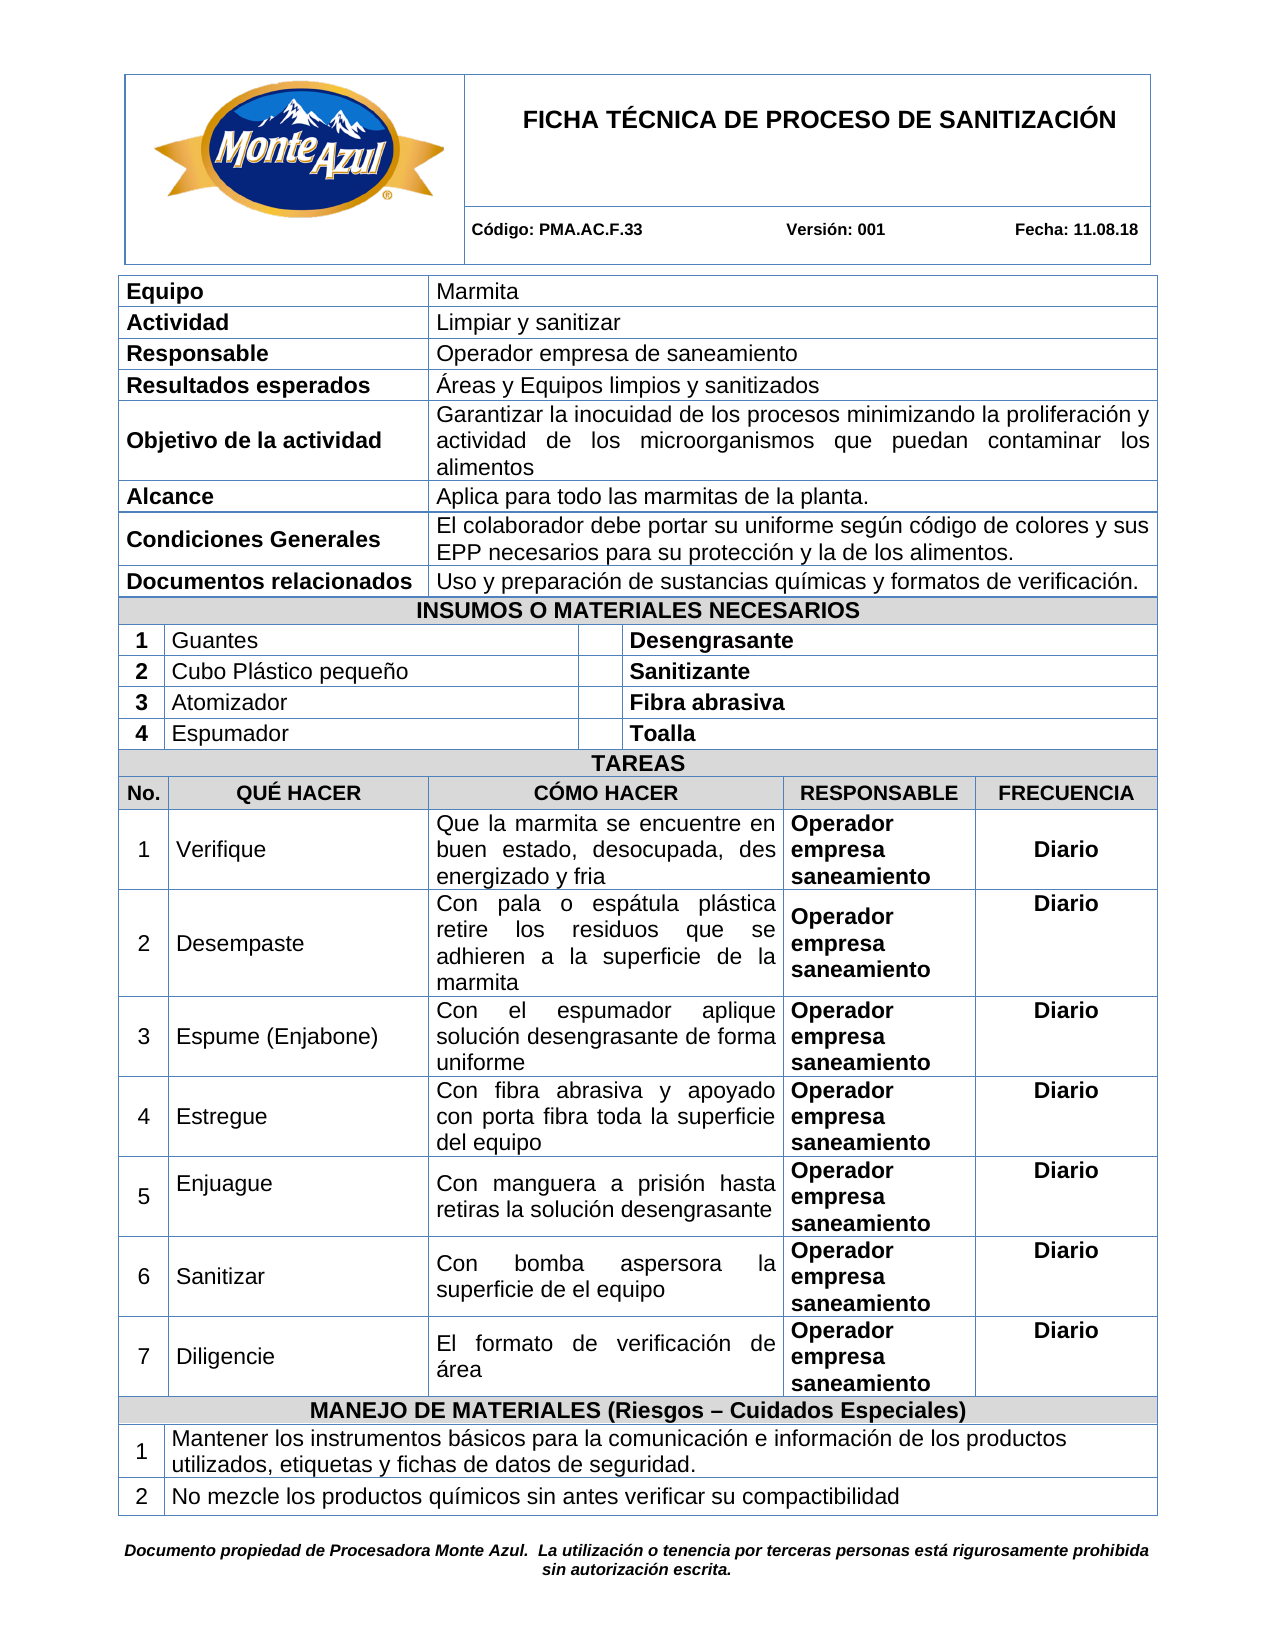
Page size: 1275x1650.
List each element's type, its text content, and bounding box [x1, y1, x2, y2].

table_cell Guantes [165, 625, 578, 655]
table_cell Operador empresa saneamiento [784, 1157, 975, 1236]
table_cell Sanitizante [623, 656, 1157, 686]
table_cell 3 [119, 997, 168, 1076]
table_cell No. [119, 777, 168, 809]
table_cell Diario [976, 1157, 1157, 1236]
table_cell Diligencie [169, 1317, 428, 1396]
table_cell Diario [976, 997, 1157, 1076]
table_cell Con pala o espátula plástica retire los residuos que se adhieren a la superficie de la marmita [429, 890, 783, 996]
table_header Marmita [429, 276, 1157, 306]
table_cell FRECUENCIA [976, 777, 1157, 809]
table_cell [579, 719, 622, 749]
table_cell Operador empresa saneamiento [784, 810, 975, 889]
table_cell Verifique [169, 810, 428, 889]
table_cell Aplica para todo las marmitas de la planta. [429, 481, 1157, 511]
table_cell Alcance [119, 481, 428, 511]
table_cell Desengrasante [623, 625, 1157, 655]
table_cell Espumador [165, 719, 578, 749]
table_cell 2 [119, 890, 168, 996]
table_cell 1 [119, 625, 164, 655]
table_cell Objetivo de la actividad [119, 401, 428, 480]
table_cell Con manguera a prisión hasta retiras la solución desengrasante [429, 1157, 783, 1236]
table_cell El colaborador debe portar su uniforme según código de colores y sus EPP necesarios para su protección y la de los alimentos. [429, 513, 1157, 565]
table_cell Áreas y Equipos limpios y sanitizados [429, 370, 1157, 400]
table_cell 6 [119, 1237, 168, 1316]
table_cell Actividad [119, 307, 428, 337]
table_cell Cubo Plástico pequeño [165, 656, 578, 686]
table_cell Mantener los instrumentos básicos para la comunicación e información de los productos utilizados, etiquetas y fichas de datos de seguridad. [165, 1425, 1157, 1477]
table_cell Limpiar y sanitizar [429, 307, 1157, 337]
table_cell Fibra abrasiva [623, 687, 1157, 717]
table_cell Con el espumador aplique solución desengrasante de forma uniforme [429, 997, 783, 1076]
picture [148, 75, 452, 225]
table_cell [579, 625, 622, 655]
table_cell Documentos relacionados [119, 566, 428, 596]
table_cell TAREAS [119, 750, 1157, 776]
table_cell Garantizar la inocuidad de los procesos minimizando la proliferación y actividad de los microorganismos que puedan contaminar los alimentos [429, 401, 1157, 480]
table_cell Que la marmita se encuentre en buen estado, desocupada, des energizado y fria [429, 810, 783, 889]
table_cell 1 [119, 810, 168, 889]
table_cell INSUMOS O MATERIALES NECESARIOS [119, 598, 1157, 624]
table_cell Operador empresa saneamiento [784, 890, 975, 996]
table_cell 2 [119, 656, 164, 686]
table_cell Condiciones Generales [119, 513, 428, 565]
table_cell 2 [119, 1478, 164, 1515]
table_cell 5 [119, 1157, 168, 1236]
table_cell Diario [976, 1317, 1157, 1396]
table_cell Operador empresa saneamiento [784, 997, 975, 1076]
table_cell 1 [119, 1425, 164, 1477]
table_cell El formato de verificación de área [429, 1317, 783, 1396]
table_cell Operador empresa de saneamiento [429, 339, 1157, 369]
table_cell 7 [119, 1317, 168, 1396]
table_cell Diario [976, 890, 1157, 996]
table_cell Con bomba aspersora la superficie de el equipo [429, 1237, 783, 1316]
table_cell 3 [119, 687, 164, 717]
table_cell MANEJO DE MATERIALES (Riesgos – Cuidados Especiales) [119, 1397, 1157, 1423]
table_cell Enjuague [169, 1157, 428, 1236]
table_header Equipo [119, 276, 428, 306]
table_cell Sanitizar [169, 1237, 428, 1316]
table_cell Desempaste [169, 890, 428, 996]
table_cell Atomizador [165, 687, 578, 717]
table_cell [579, 687, 622, 717]
table_cell 4 [119, 1077, 168, 1156]
table_cell Diario [976, 1237, 1157, 1316]
table_cell No mezcle los productos químicos sin antes verificar su compactibilidad [165, 1478, 1157, 1515]
table_cell CÓMO HACER [429, 777, 783, 809]
table_cell Diario [976, 810, 1157, 889]
table_cell Operador empresa saneamiento [784, 1237, 975, 1316]
table_cell 4 [119, 719, 164, 749]
table_cell Resultados esperados [119, 370, 428, 400]
table_cell Operador empresa saneamiento [784, 1077, 975, 1156]
table_cell [579, 656, 622, 686]
table_cell RESPONSABLE [784, 777, 975, 809]
table_cell Con fibra abrasiva y apoyado con porta fibra toda la superficie del equipo [429, 1077, 783, 1156]
table_cell Uso y preparación de sustancias químicas y formatos de verificación. [429, 566, 1157, 596]
table_cell Estregue [169, 1077, 428, 1156]
table_cell Responsable [119, 339, 428, 369]
table_cell Diario [976, 1077, 1157, 1156]
table_cell Toalla [623, 719, 1157, 749]
table_cell Operador empresa saneamiento [784, 1317, 975, 1396]
table_cell QUÉ HACER [169, 777, 428, 809]
table_cell Espume (Enjabone) [169, 997, 428, 1076]
